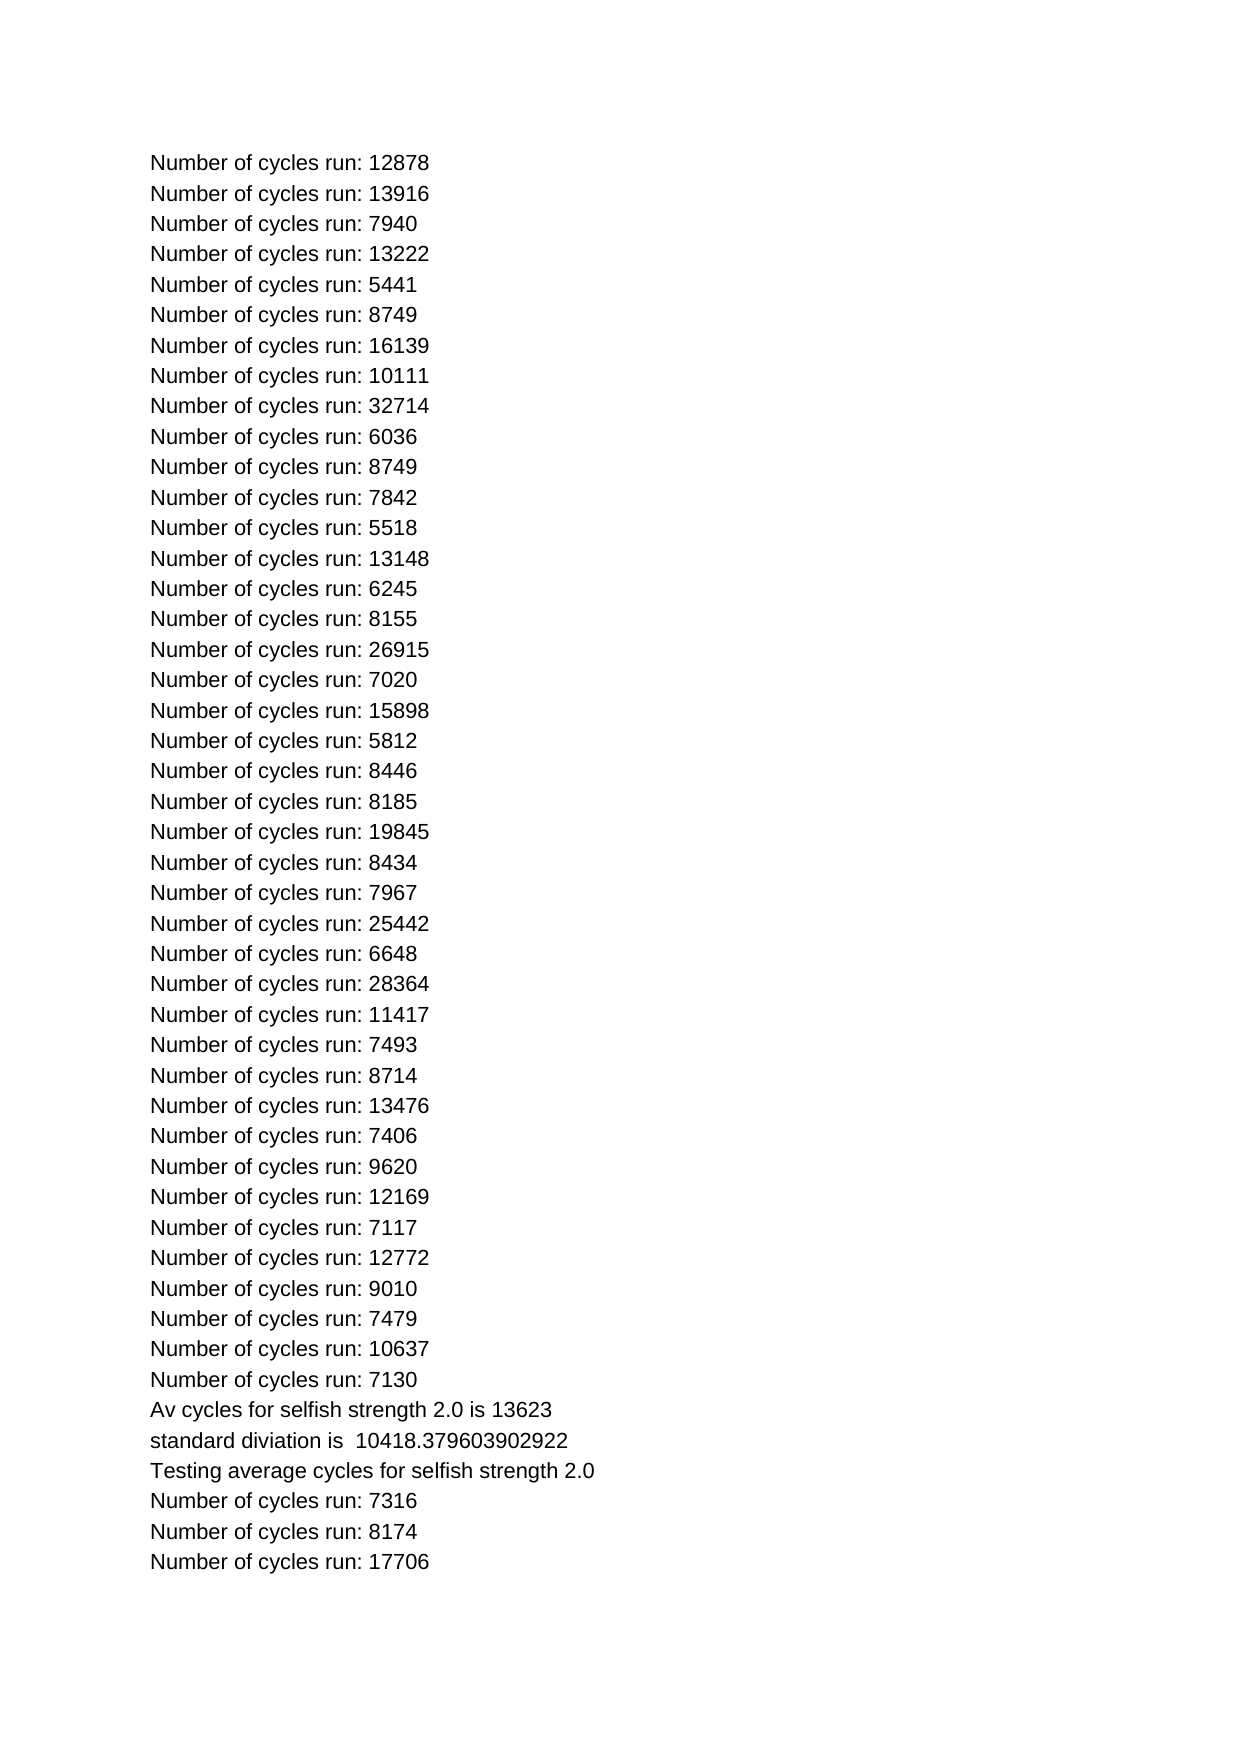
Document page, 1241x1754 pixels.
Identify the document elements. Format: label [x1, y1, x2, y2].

text [150, 150, 1090, 1574]
